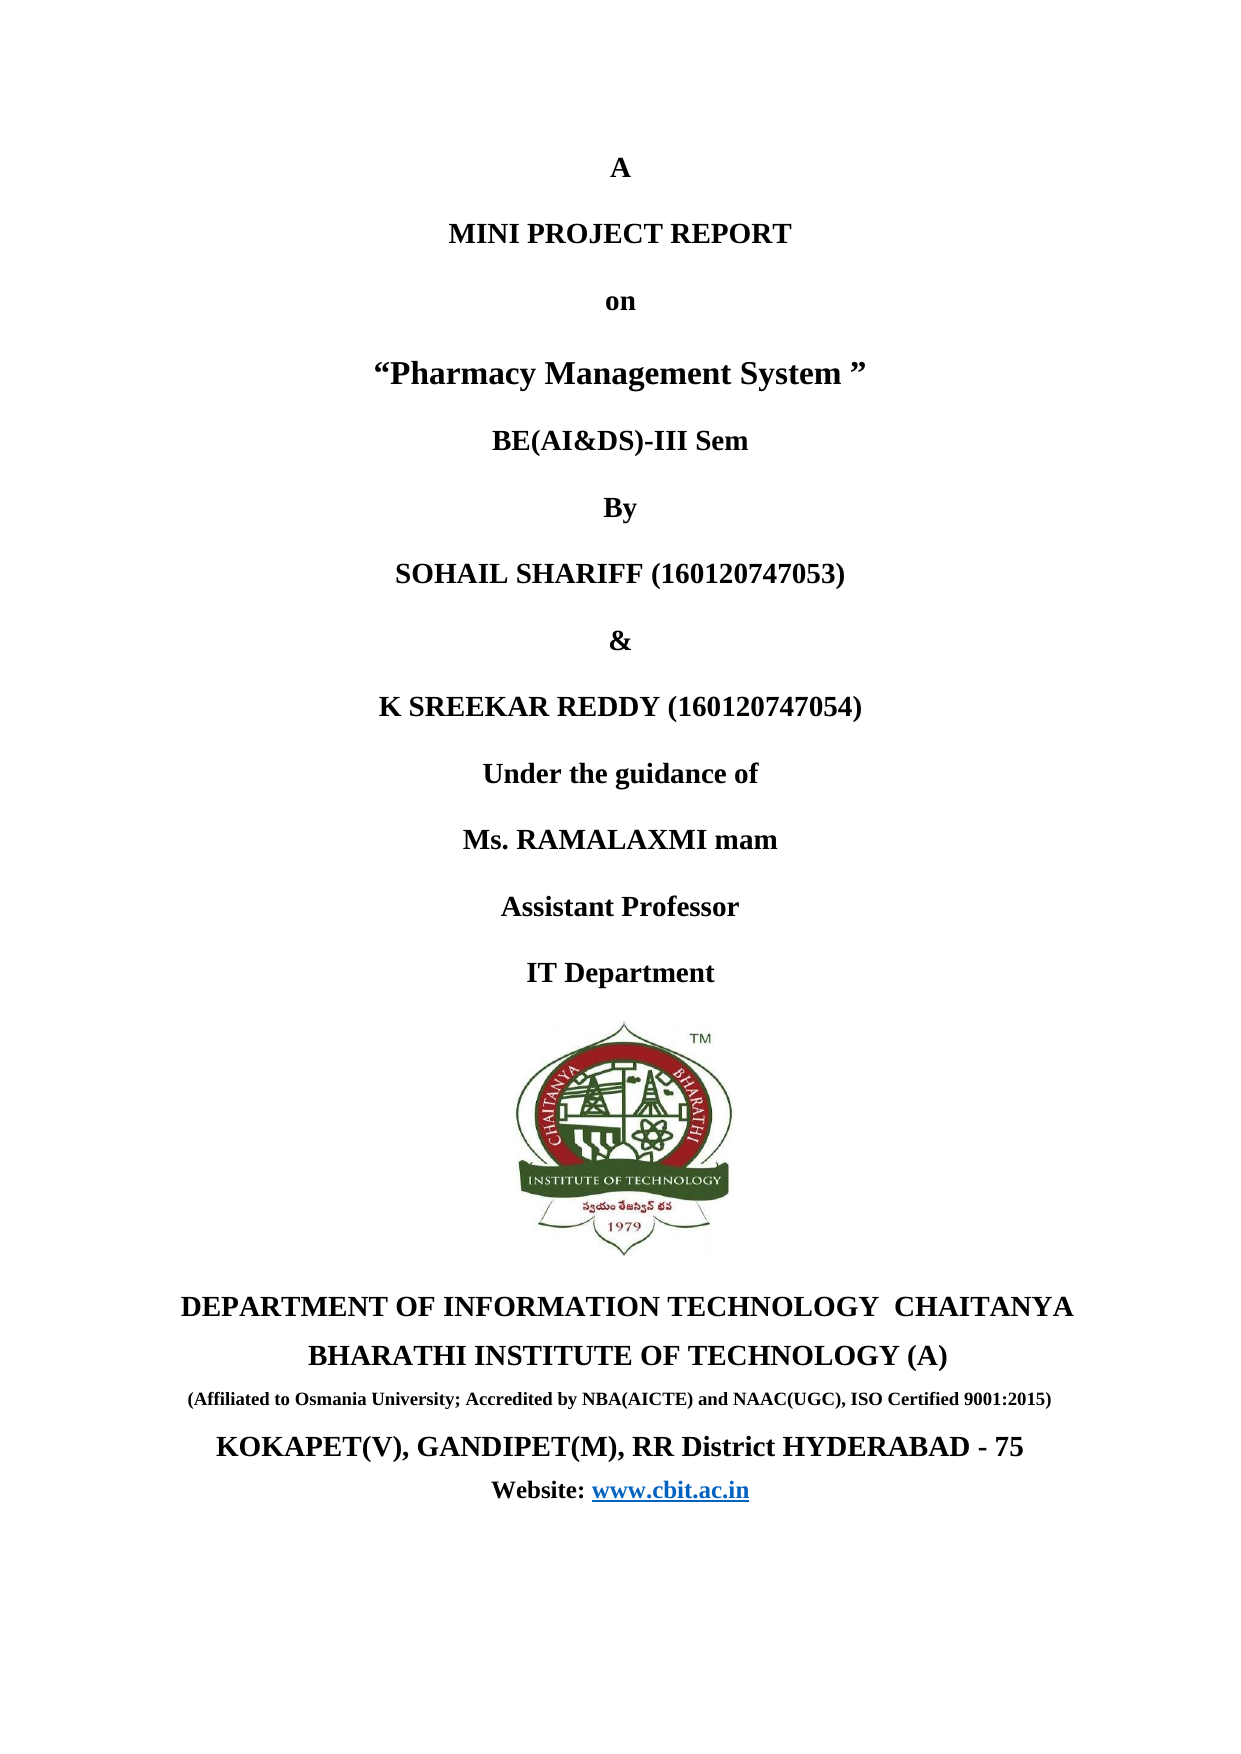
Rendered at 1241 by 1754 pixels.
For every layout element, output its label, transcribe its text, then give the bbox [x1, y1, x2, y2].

text Under the guidance of [180, 756, 1060, 789]
text K SREEKAR REDDY (160120747054) [180, 689, 1060, 723]
picture [511, 1021, 737, 1262]
text SOHAIL SHARIFF (160120747053) [180, 556, 1060, 590]
text & [180, 623, 1060, 656]
text IT Department [180, 955, 1060, 989]
text BE(AI&DS)-III Sem [180, 423, 1060, 457]
text on [180, 283, 1060, 316]
text MINI PROJECT REPORT [180, 216, 1060, 250]
text Assistant Professor [180, 889, 1060, 922]
text (Affiliated to Osmania University; Accredited by NBA(AICTE) and NAAC(UGC), ISO Certified 9001:2015) [150, 1388, 1052, 1409]
text A [180, 150, 1060, 183]
subtitle “Pharmacy Management System ” [150, 353, 1090, 392]
text Ms. RAMALAXMI mam [180, 822, 1060, 856]
text KOKAPET(V), GANDIPET(M), RR District HYDERABAD - 75 [216, 1429, 1091, 1463]
text By [180, 490, 1060, 523]
text Website: www.cbit.ac.in [150, 1475, 1090, 1504]
text DEPARTMENT OF INFORMATION TECHNOLOGY CHAITANYA BHARATHI INSTITUTE OF TECHNOLOGY (A) [180, 1289, 1074, 1372]
